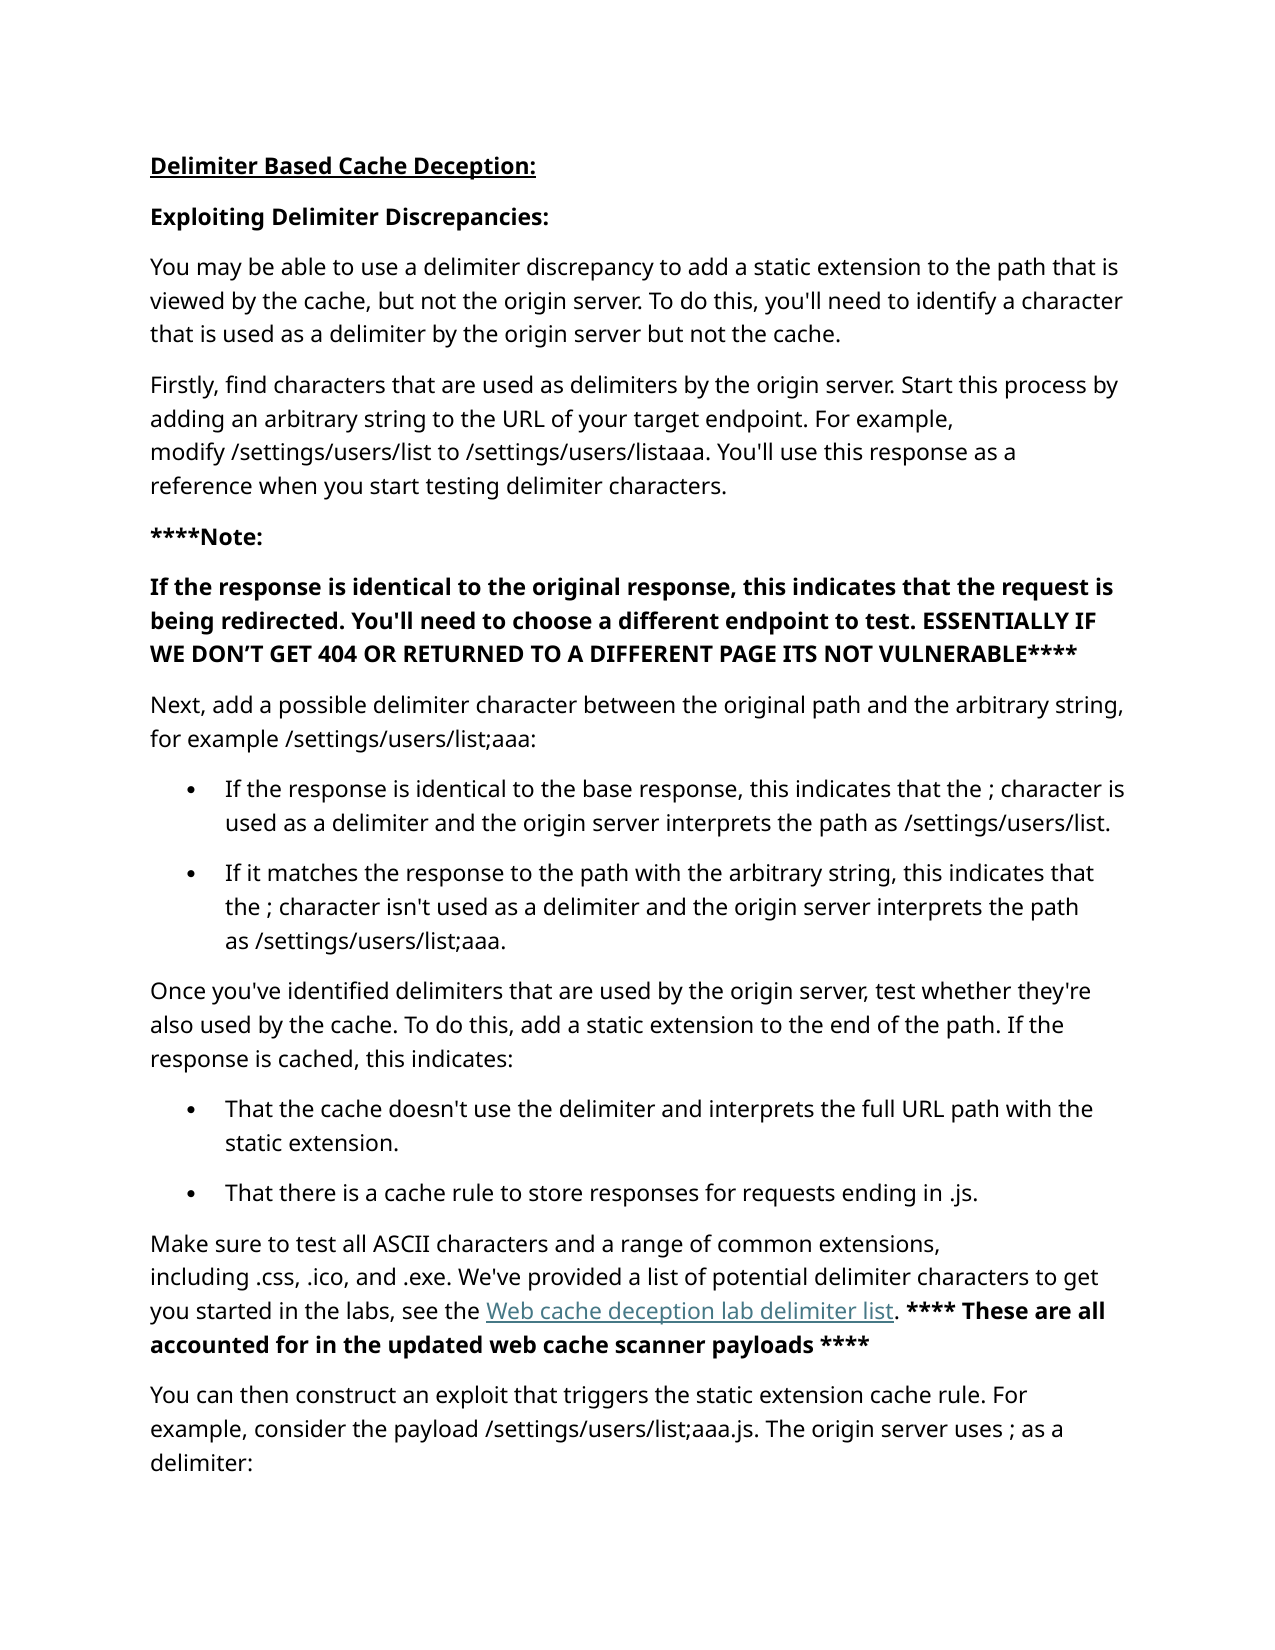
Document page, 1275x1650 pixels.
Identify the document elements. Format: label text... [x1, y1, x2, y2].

text Delimiter Based Cache Deception: [150, 150, 1125, 181]
text Make sure to test all ASCII characters and a range of common extensions, including .css, .ico, and .exe. We've provided a list of potential delimiter characters to get you started in the labs, see the Web cache deception lab delimiter list. **** These are all accounted for in the updated web cache scanner payloads **** [150, 1227, 1125, 1360]
text You may be able to use a delimiter discrepancy to add a static extension to the path that is viewed by the cache, but not the origin server. To do this, you'll need to identify a character that is used as a delimiter by the origin server but not the cache. [150, 251, 1125, 349]
text If the response is identical to the original response, this indicates that the request is being redirected. You'll need to choose a different endpoint to test. ESSENTIALLY IF WE DON’T GET 404 OR RETURNED TO A DIFFERENT PAGE ITS NOT VULNERABLE**** [150, 571, 1125, 669]
text ****Note: [150, 520, 1125, 552]
list That there is a cache rule to store responses for requests ending in .js. [187, 1177, 1125, 1208]
text Firstly, find characters that are used as delimiters by the origin server. Start this process by adding an arbitrary string to the URL of your target endpoint. For example, modify /settings/users/list to /settings/users/listaaa. You'll use this response as a reference when you start testing delimiter characters. [150, 369, 1125, 501]
list That the cache doesn't use the delimiter and interprets the full URL path with the static extension. [187, 1093, 1125, 1158]
text Once you've identified delimiters that are used by the origin server, test whether they're also used by the cache. To do this, add a static extension to the end of the path. If the response is cached, this indicates: [150, 975, 1125, 1074]
list If it matches the response to the path with the arbitrary string, this indicates that the ; character isn't used as a delimiter and the origin server interprets the path as /settings/users/list;aaa. [187, 857, 1125, 956]
list If the response is identical to the base response, this indicates that the ; character is used as a delimiter and the origin server interprets the path as /settings/users/list. [187, 773, 1125, 838]
text You can then construct an exploit that triggers the static extension cache rule. For example, consider the payload /settings/users/list;aaa.js. The origin server uses ; as a delimiter: [150, 1379, 1125, 1478]
text Exploiting Delimiter Discrepancies: [150, 200, 1125, 232]
text Next, add a possible delimiter character between the original path and the arbitrary string, for example /settings/users/list;aaa: [150, 689, 1125, 754]
